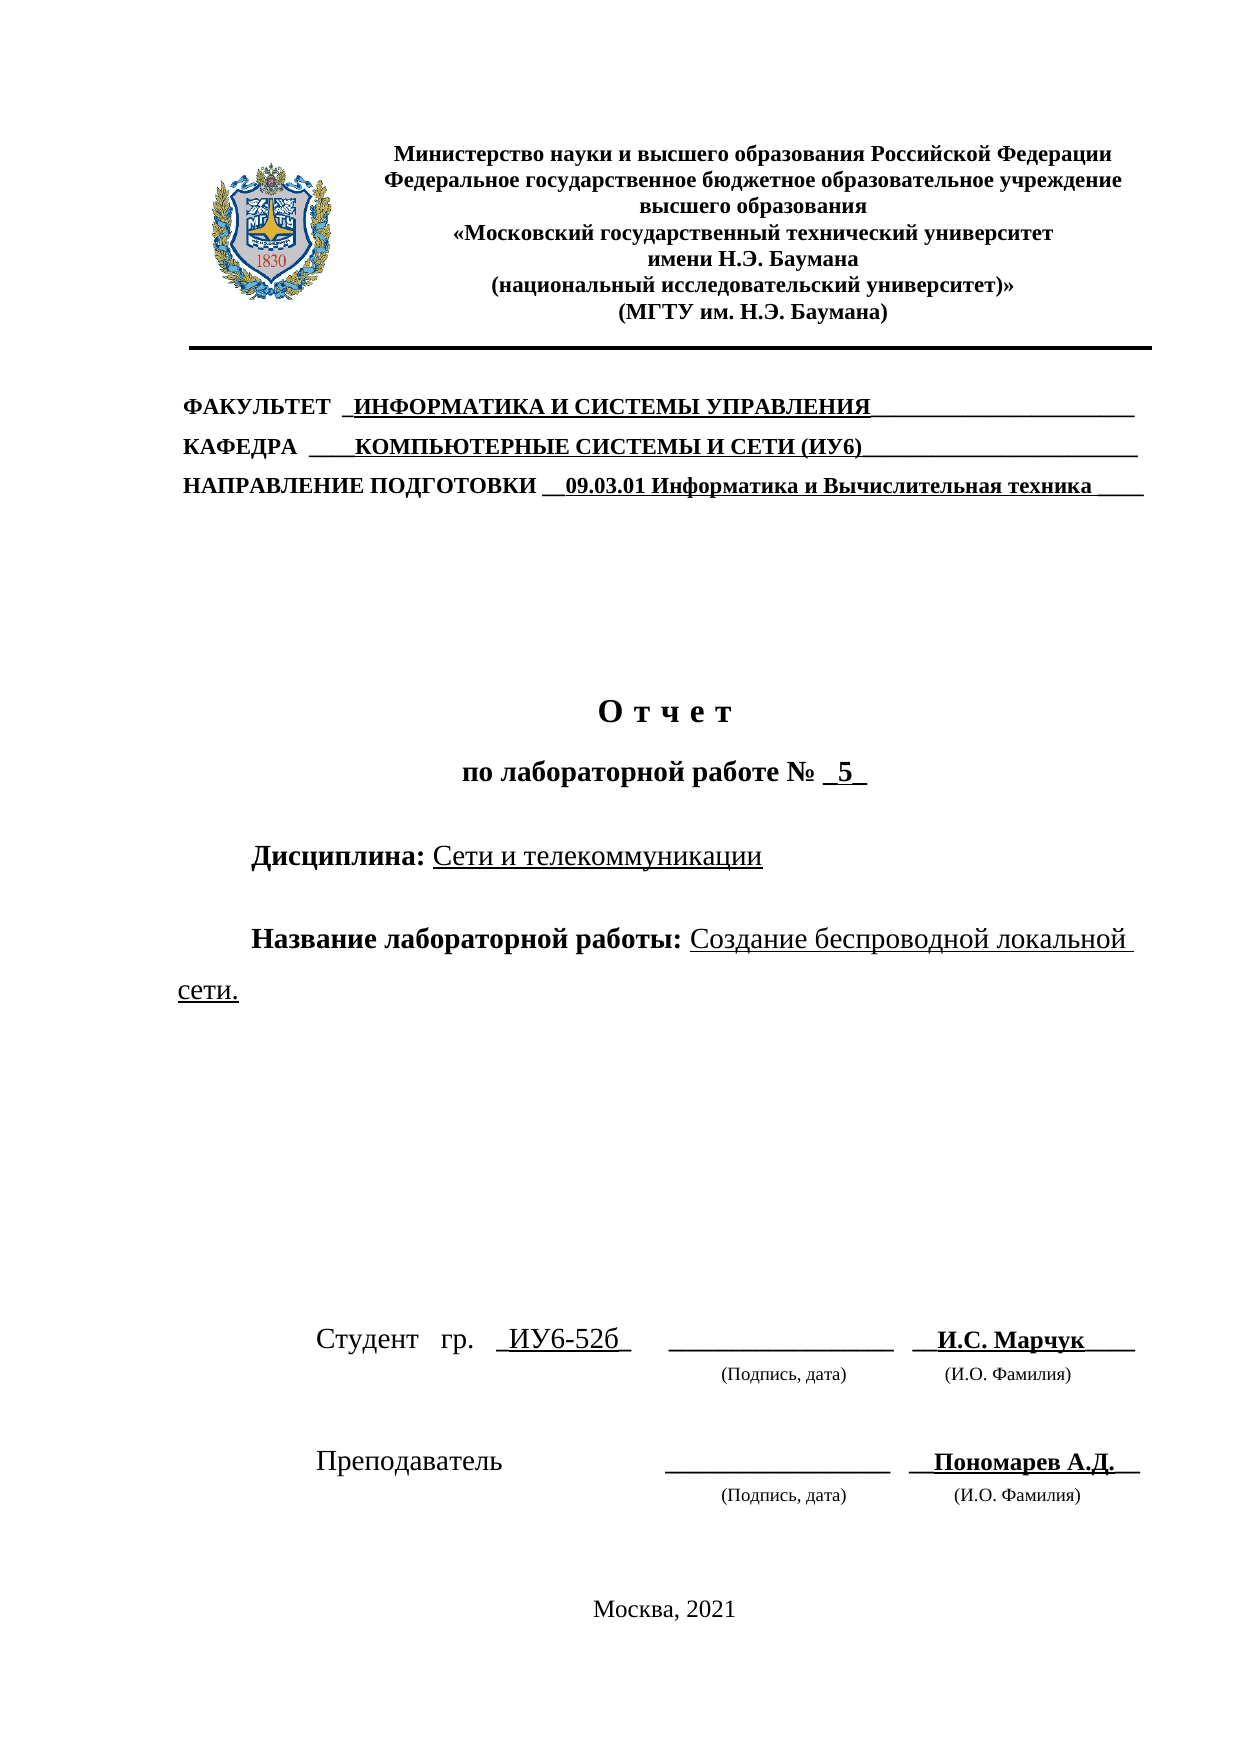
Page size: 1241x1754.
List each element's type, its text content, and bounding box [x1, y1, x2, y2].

table_header Министерство науки и высшего образования Российской Федерации Федеральное государственное бюджетное образовательное учреждение высшего образования «Московский государственный технический университет имени Н.Э. Баумана (национальный исследовательский университет)» (МГТУ им. Н.Э. Баумана) [354, 118, 1152, 346]
text КАФЕДРА ____КОМПЬЮТЕРНЫЕ СИСТЕМЫ И СЕТИ (ИУ6)________________________ [177, 433, 1152, 459]
text ФАКУЛЬТЕТ _ИНФОРМАТИКА И СИСТЕМЫ УПРАВЛЕНИЯ_______________________ [177, 393, 1152, 420]
text Отчет [177, 691, 1152, 729]
text Преподаватель __________________ __Пономарев А.Д.__ [177, 1446, 1152, 1477]
text НАПРАВЛЕНИЕ ПОДГОТОВКИ __09.03.01 Информатика и Вычислительная техника ____ [177, 472, 1152, 499]
text Москва, 2021 [177, 1594, 1152, 1623]
text (Подпись, дата) (И.О. Фамилия) [177, 1355, 1152, 1386]
text по лабораторной работе № _5_ [177, 754, 1152, 788]
text Студент гр. _ИУ6-52б_ __________________ __И.С. Марчук____ [177, 1324, 1152, 1355]
picture [211, 163, 332, 300]
text Название лабораторной работы: Создание беспроводной локальной сети. [177, 922, 1152, 1005]
text (Подпись, дата) (И.О. Фамилия) [177, 1477, 1152, 1508]
table_header [189, 118, 354, 346]
text Дисциплина: Сети и телекоммуникации [177, 838, 1152, 872]
